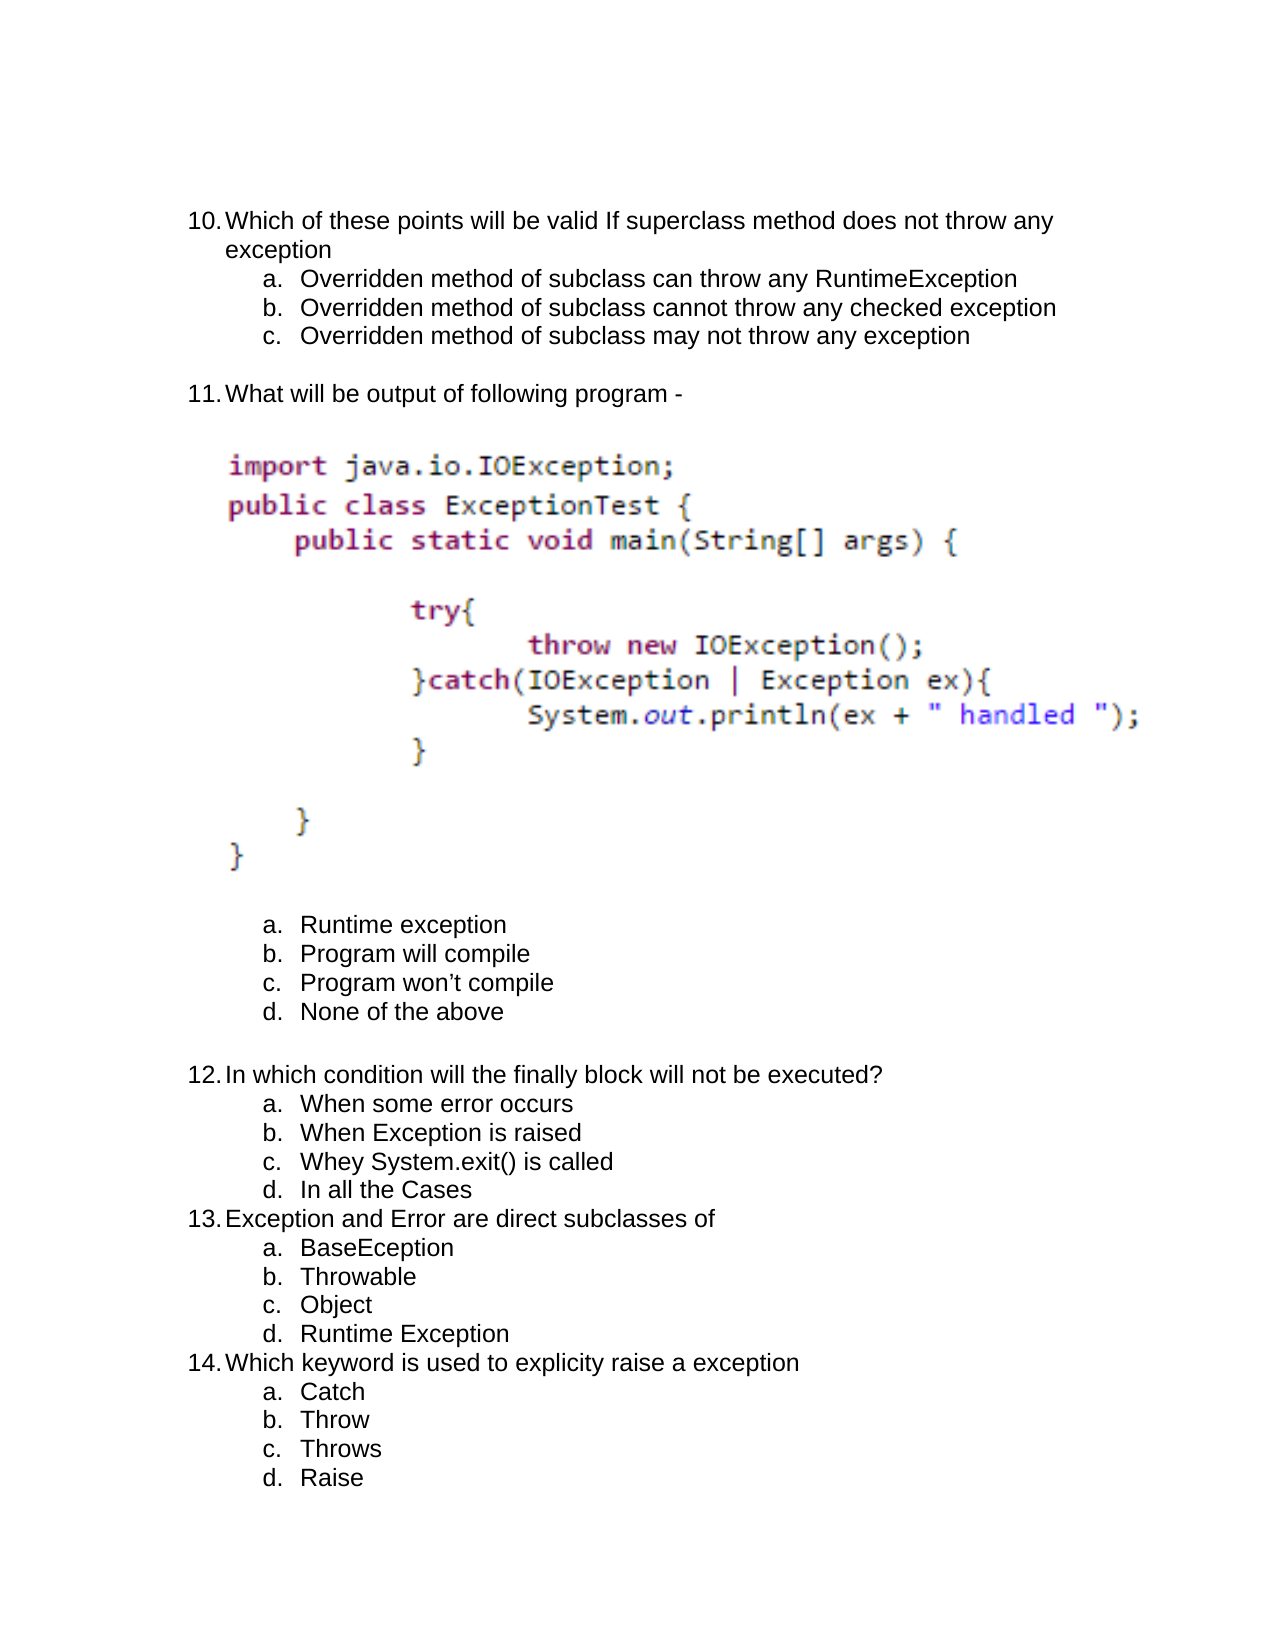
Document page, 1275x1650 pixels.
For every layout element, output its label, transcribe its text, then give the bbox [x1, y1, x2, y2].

list Catch [262, 1377, 1125, 1405]
list Runtime exception [262, 910, 1125, 939]
list Whey System.exit() is called [262, 1147, 1125, 1175]
list Overridden method of subclass cannot throw any checked exception [262, 292, 1125, 321]
list Raise [262, 1463, 1125, 1492]
list Program will compile [262, 939, 1125, 968]
list Which keyword is used to explicity raise a exception [187, 1348, 1125, 1377]
list Throw [262, 1405, 1125, 1434]
list In which condition will the finally block will not be executed? [187, 1060, 1125, 1089]
picture [225, 436, 1146, 876]
list Runtime Exception [262, 1319, 1125, 1348]
list Throwable [262, 1262, 1125, 1290]
list Overridden method of subclass can throw any RuntimeException [262, 264, 1125, 292]
list When Exception is raised [262, 1118, 1125, 1147]
list Throws [262, 1434, 1125, 1463]
list Exception and Error are direct subclasses of [187, 1204, 1125, 1233]
list Overridden method of subclass may not throw any exception [262, 321, 1125, 350]
list Program won’t compile [262, 968, 1125, 997]
list BaseEception [262, 1233, 1125, 1262]
list When some error occurs [262, 1089, 1125, 1118]
list Which of these points will be valid If superclass method does not throw any exception [187, 206, 1125, 264]
list Object [262, 1290, 1125, 1319]
list None of the above [262, 997, 1125, 1025]
list In all the Cases [262, 1175, 1125, 1204]
